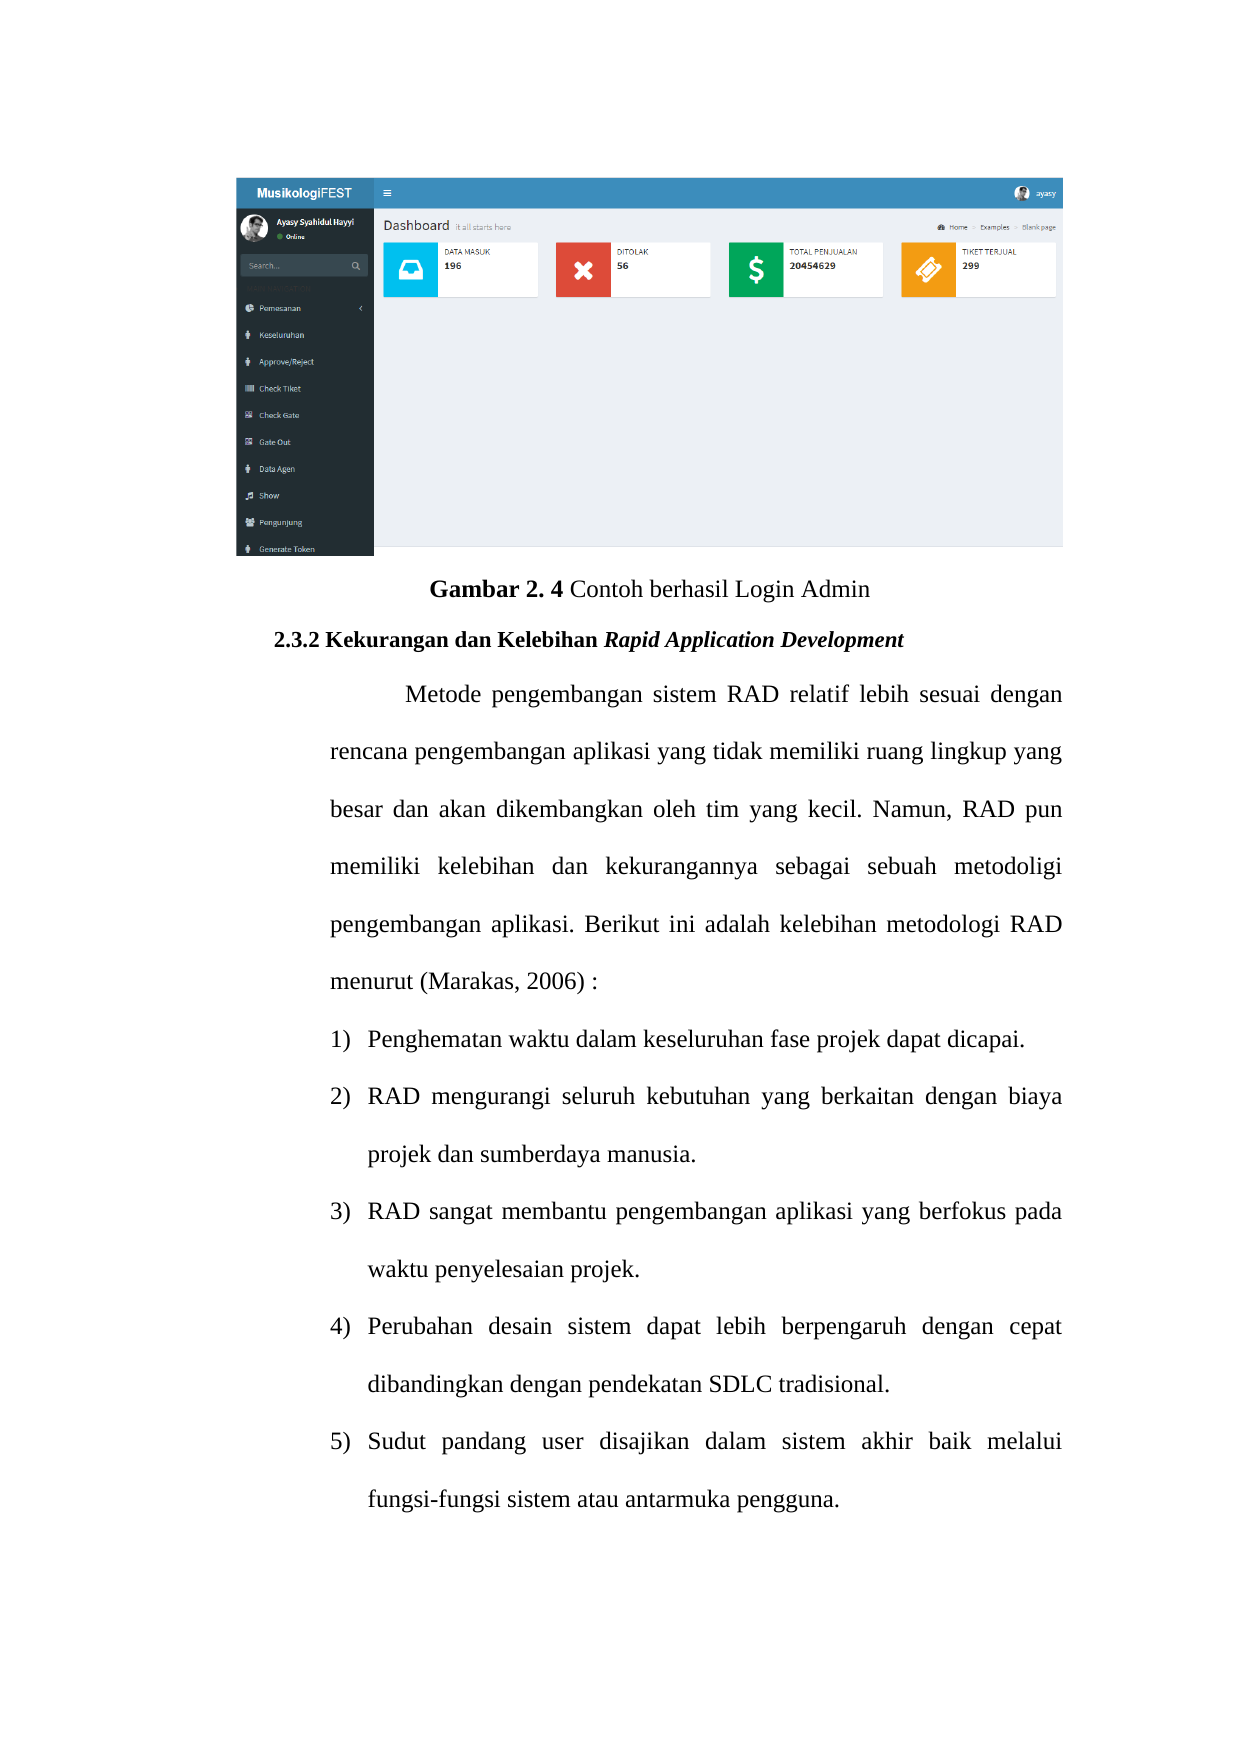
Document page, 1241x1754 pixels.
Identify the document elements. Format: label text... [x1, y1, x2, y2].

text Metode pengembangan sistem RAD relatif lebih sesuai dengan rencana pengembangan aplikasi yang tidak memiliki ruang lingkup yang besar dan akan dikembangkan oleh tim yang kecil. Namun, RAD pun memiliki kelebihan dan kekurangannya sebagai sebuah metodoligi pengembangan aplikasi. Berikut ini adalah kelebihan metodologi RAD menurut (Marakas, 2006) : [330, 679, 1063, 995]
list RAD mengurangi seluruh kebutuhan yang berkaitan dengan biaya projek dan sumberdaya manusia. [330, 1081, 1063, 1167]
list Penghematan waktu dalam keseluruhan fase projek dapat dicapai. [330, 1024, 1063, 1052]
list RAD sangat membantu pengembangan aplikasi yang berfokus pada waktu penyelesaian projek. [330, 1196, 1063, 1282]
subtitle 2.3.2 Kekurangan dan Kelebihan Rapid Application Development [236, 626, 1063, 652]
list Sudut pandang user disajikan dalam sistem akhir baik melalui fungsi-fungsi sistem atau antarmuka pengguna. [330, 1426, 1063, 1512]
text Gambar 2. 4 Contoh berhasil Login Admin [236, 574, 1063, 603]
list Perubahan desain sistem dapat lebih berpengaruh dengan cepat dibandingkan dengan pendekatan SDLC tradisional. [330, 1311, 1063, 1397]
picture [236, 177, 1063, 556]
